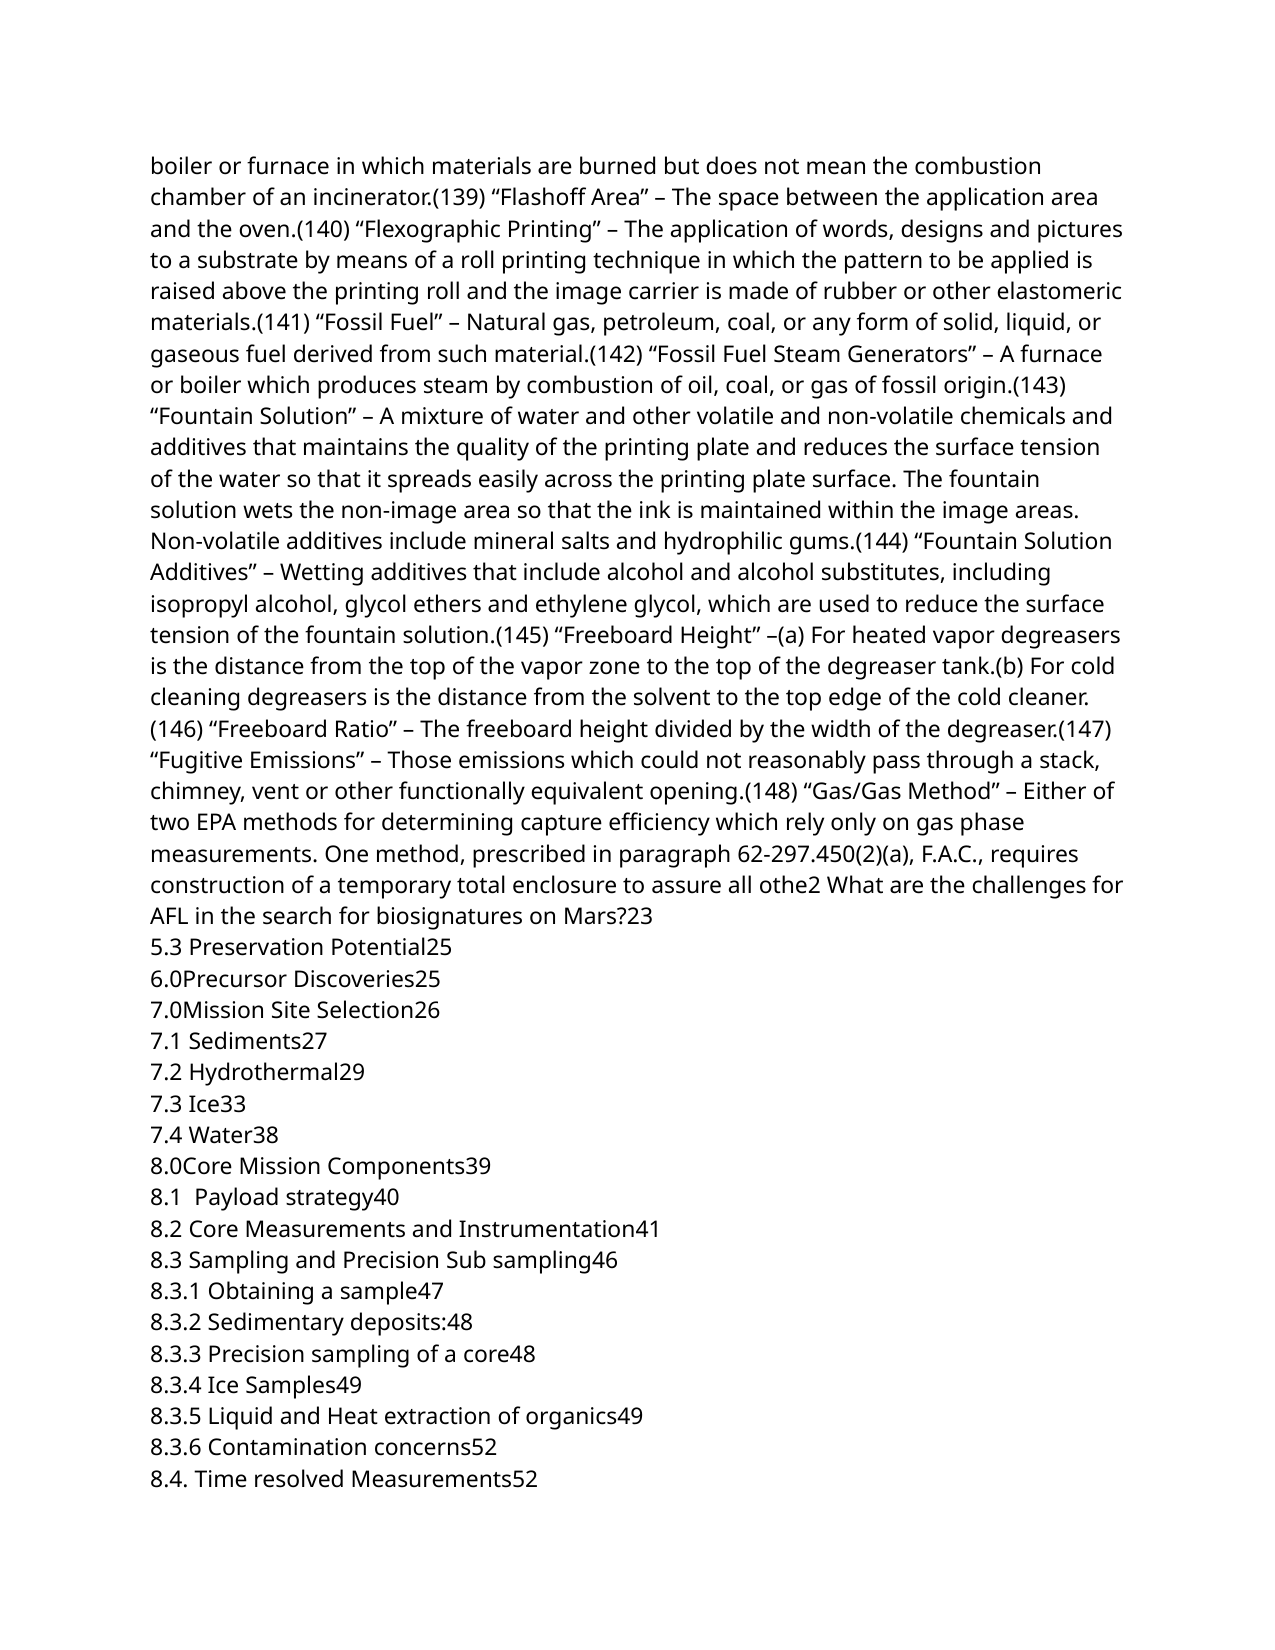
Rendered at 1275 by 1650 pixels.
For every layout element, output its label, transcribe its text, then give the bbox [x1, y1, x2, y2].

text 8.3.5 Liquid and Heat extraction of organics49 [150, 1400, 1125, 1431]
text 6.0Precursor Discoveries25 [150, 962, 1125, 994]
text 8.4. Time resolved Measurements52 [150, 1462, 1125, 1494]
text 8.3.4 Ice Samples49 [150, 1369, 1125, 1400]
text 8.0Core Mission Components39 [150, 1150, 1125, 1181]
text 8.3.3 Precision sampling of a core48 [150, 1337, 1125, 1369]
text 7.3 Ice33 [150, 1087, 1125, 1119]
text 8.2 Core Measurements and Instrumentation41 [150, 1212, 1125, 1244]
text 8.3.6 Contamination concerns52 [150, 1431, 1125, 1462]
text 7.2 Hydrothermal29 [150, 1056, 1125, 1087]
text 7.1 Sediments27 [150, 1025, 1125, 1056]
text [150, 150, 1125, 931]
text 8.3.1 Obtaining a sample47 [150, 1275, 1125, 1306]
text 8.1 Payload strategy40 [150, 1181, 1125, 1212]
text 7.0Mission Site Selection26 [150, 994, 1125, 1025]
text 5.3 Preservation Potential25 [150, 931, 1125, 962]
text 8.3 Sampling and Precision Sub sampling46 [150, 1244, 1125, 1275]
text 7.4 Water38 [150, 1119, 1125, 1150]
text 8.3.2 Sedimentary deposits:48 [150, 1306, 1125, 1337]
